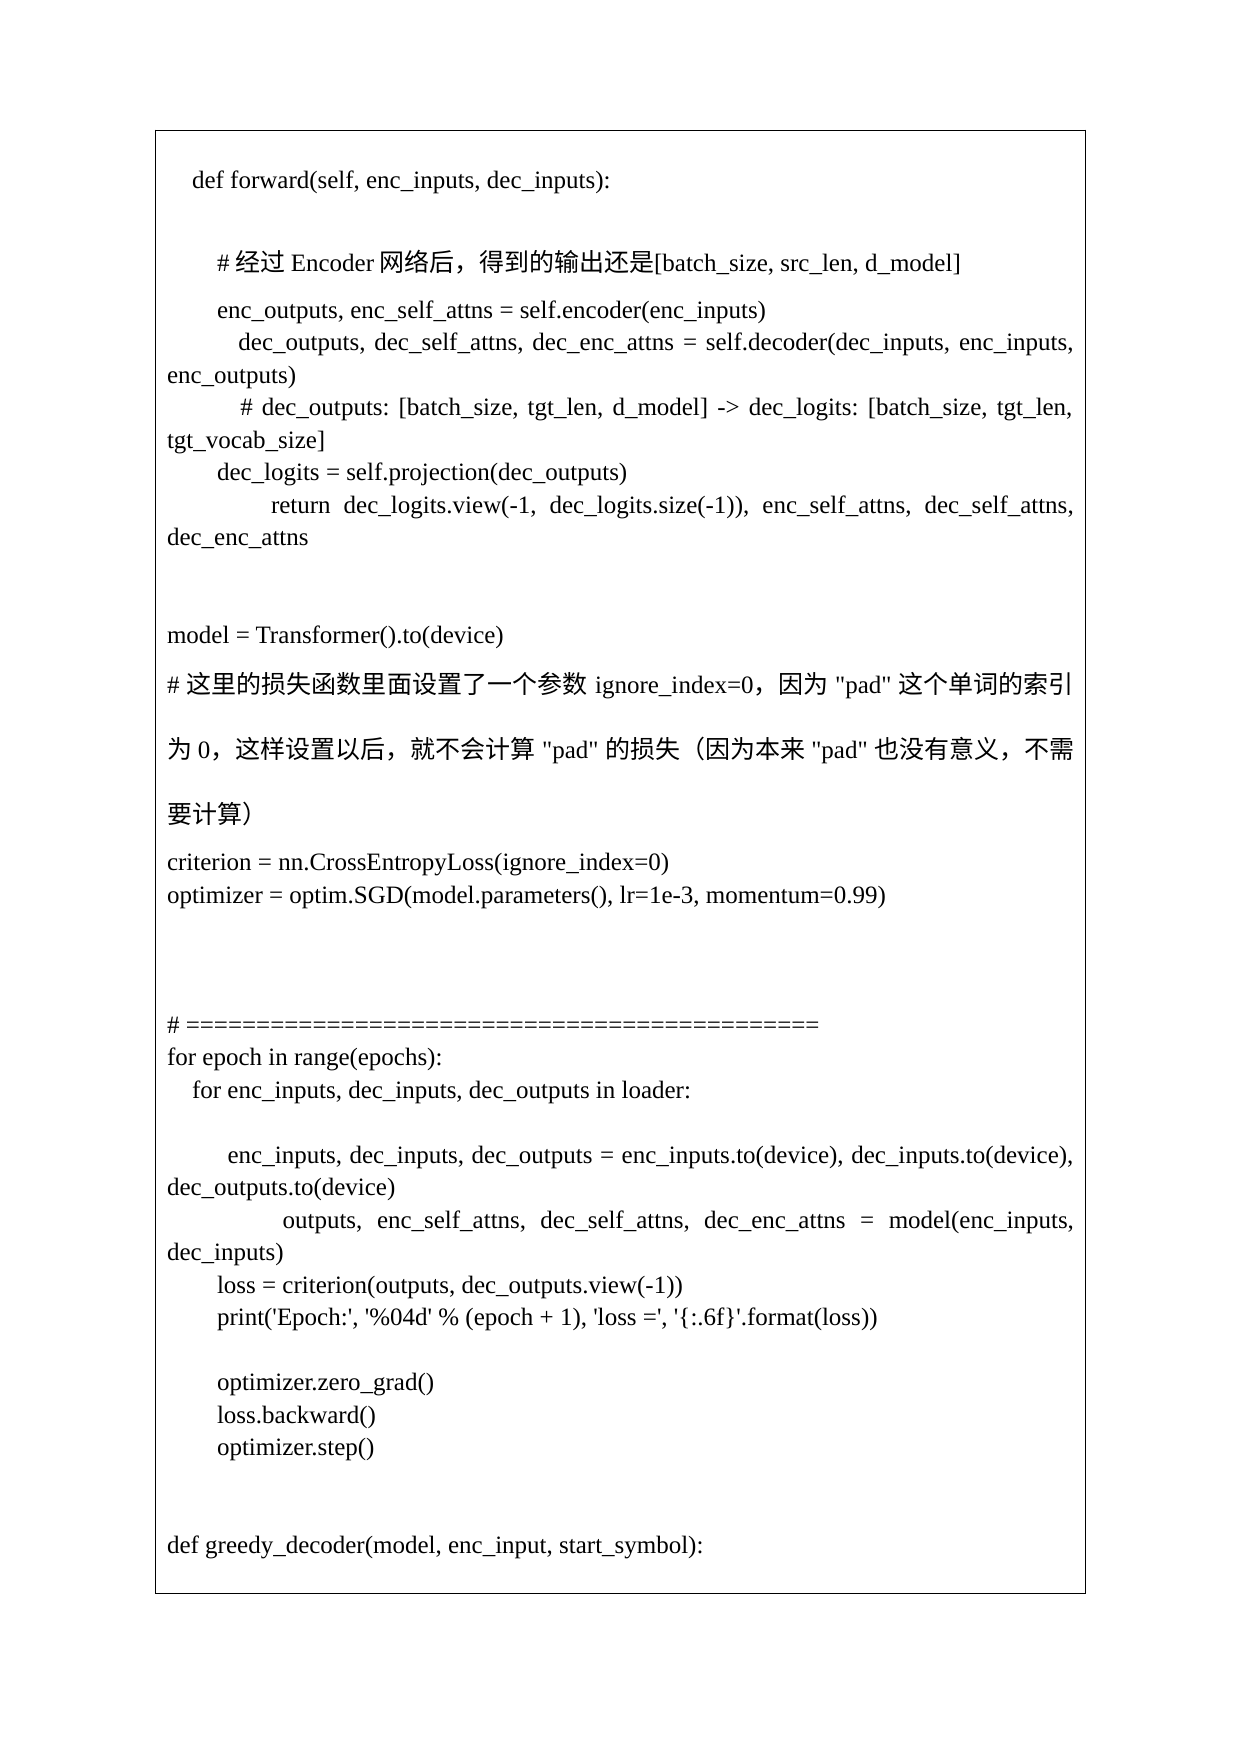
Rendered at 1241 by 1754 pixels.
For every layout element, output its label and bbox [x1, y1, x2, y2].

table_cell [156, 131, 1085, 1593]
